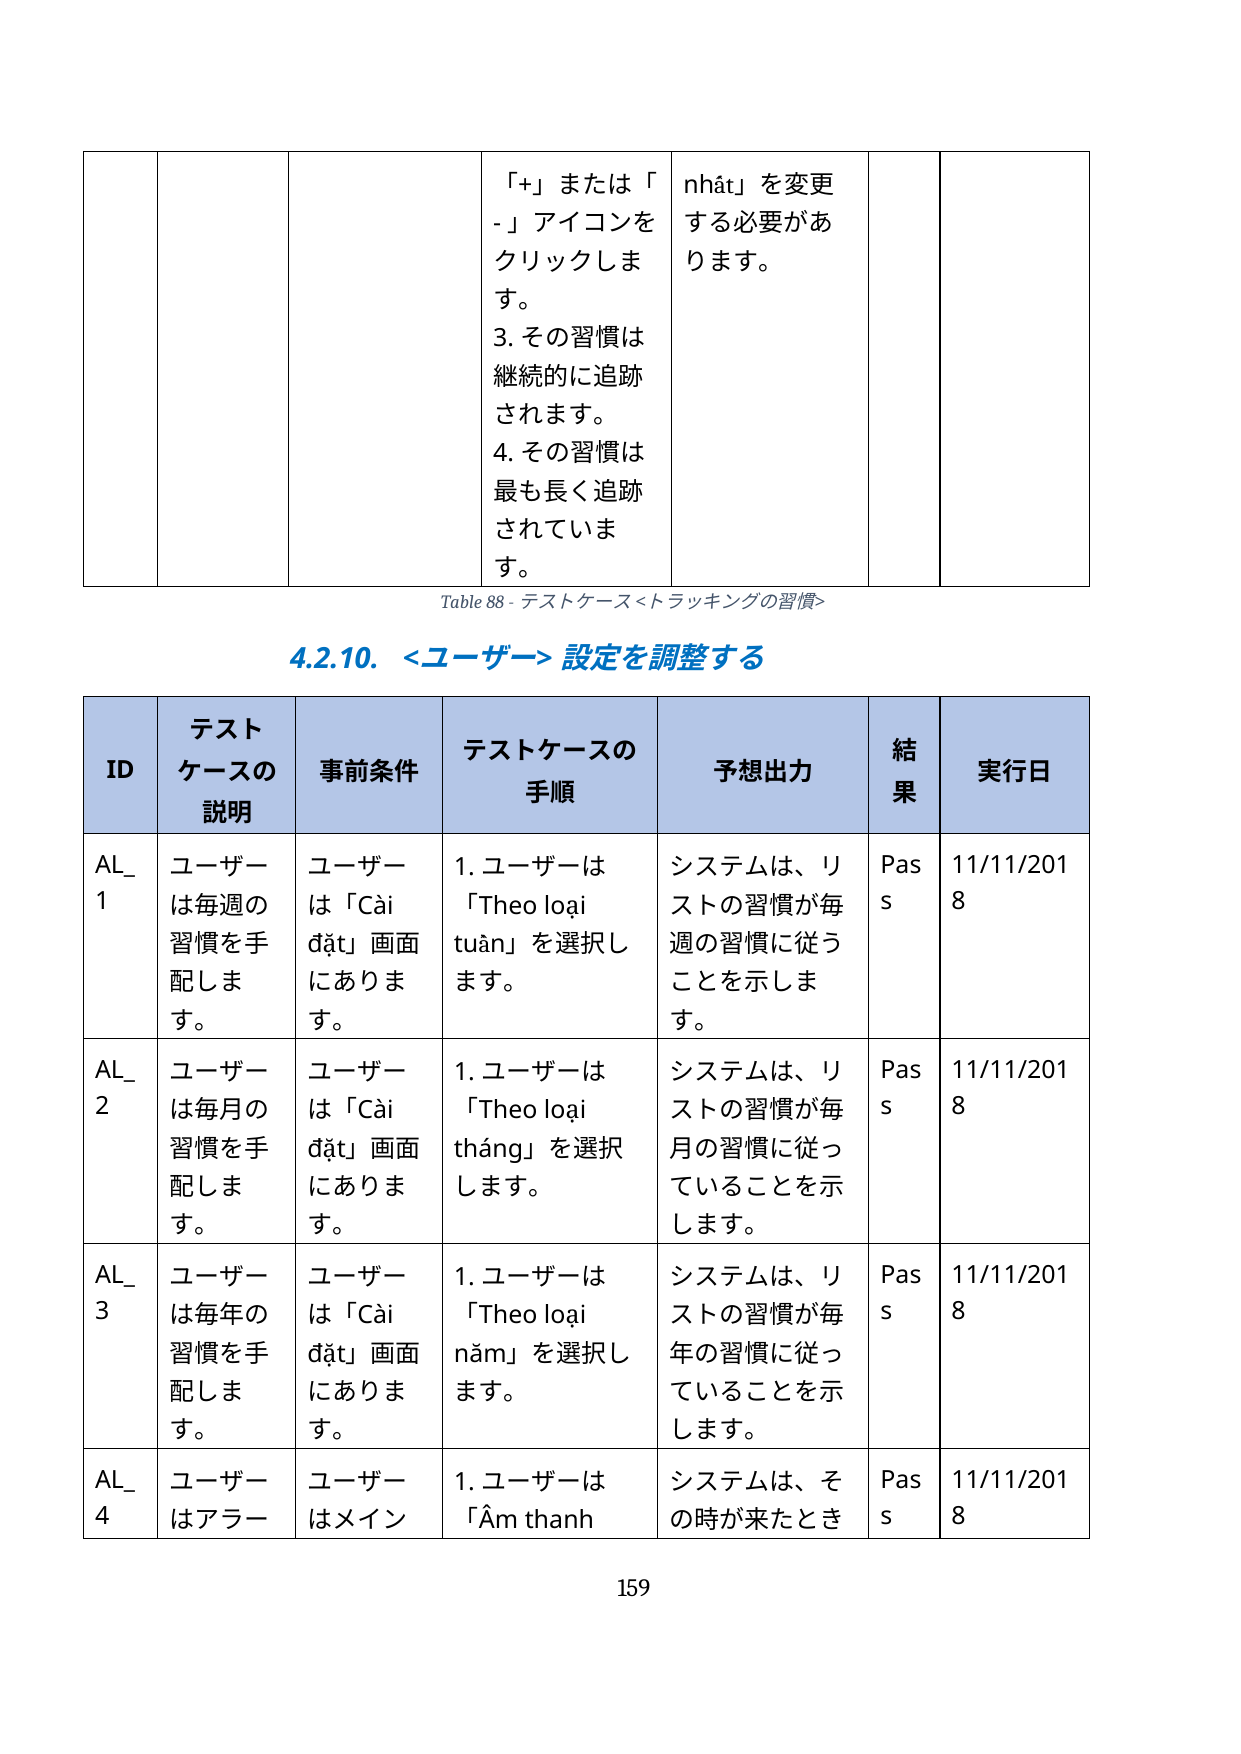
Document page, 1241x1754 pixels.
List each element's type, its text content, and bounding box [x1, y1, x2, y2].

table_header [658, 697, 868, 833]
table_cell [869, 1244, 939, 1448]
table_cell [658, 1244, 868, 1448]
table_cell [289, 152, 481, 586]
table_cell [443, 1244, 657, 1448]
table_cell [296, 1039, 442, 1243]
list <ユーザー> 設定を調整する [290, 635, 1090, 677]
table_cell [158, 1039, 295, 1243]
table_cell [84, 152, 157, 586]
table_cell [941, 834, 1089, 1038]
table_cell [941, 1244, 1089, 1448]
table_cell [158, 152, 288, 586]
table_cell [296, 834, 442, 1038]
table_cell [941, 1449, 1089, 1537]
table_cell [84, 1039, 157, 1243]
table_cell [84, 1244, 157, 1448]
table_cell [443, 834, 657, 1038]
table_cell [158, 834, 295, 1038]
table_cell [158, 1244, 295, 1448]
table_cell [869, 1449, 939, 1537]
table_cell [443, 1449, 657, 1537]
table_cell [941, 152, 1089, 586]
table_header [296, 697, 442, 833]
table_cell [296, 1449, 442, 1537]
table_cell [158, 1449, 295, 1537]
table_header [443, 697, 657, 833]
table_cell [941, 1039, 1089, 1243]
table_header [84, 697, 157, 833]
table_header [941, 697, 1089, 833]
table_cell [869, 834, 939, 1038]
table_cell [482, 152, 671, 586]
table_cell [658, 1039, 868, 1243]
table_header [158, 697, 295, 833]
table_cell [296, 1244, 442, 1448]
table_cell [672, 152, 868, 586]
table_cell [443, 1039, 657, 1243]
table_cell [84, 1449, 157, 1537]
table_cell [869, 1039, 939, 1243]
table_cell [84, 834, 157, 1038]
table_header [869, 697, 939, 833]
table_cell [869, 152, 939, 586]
text Table 88 - テストケース <トラッキングの習慣> [177, 587, 1090, 614]
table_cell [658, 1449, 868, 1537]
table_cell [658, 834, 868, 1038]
